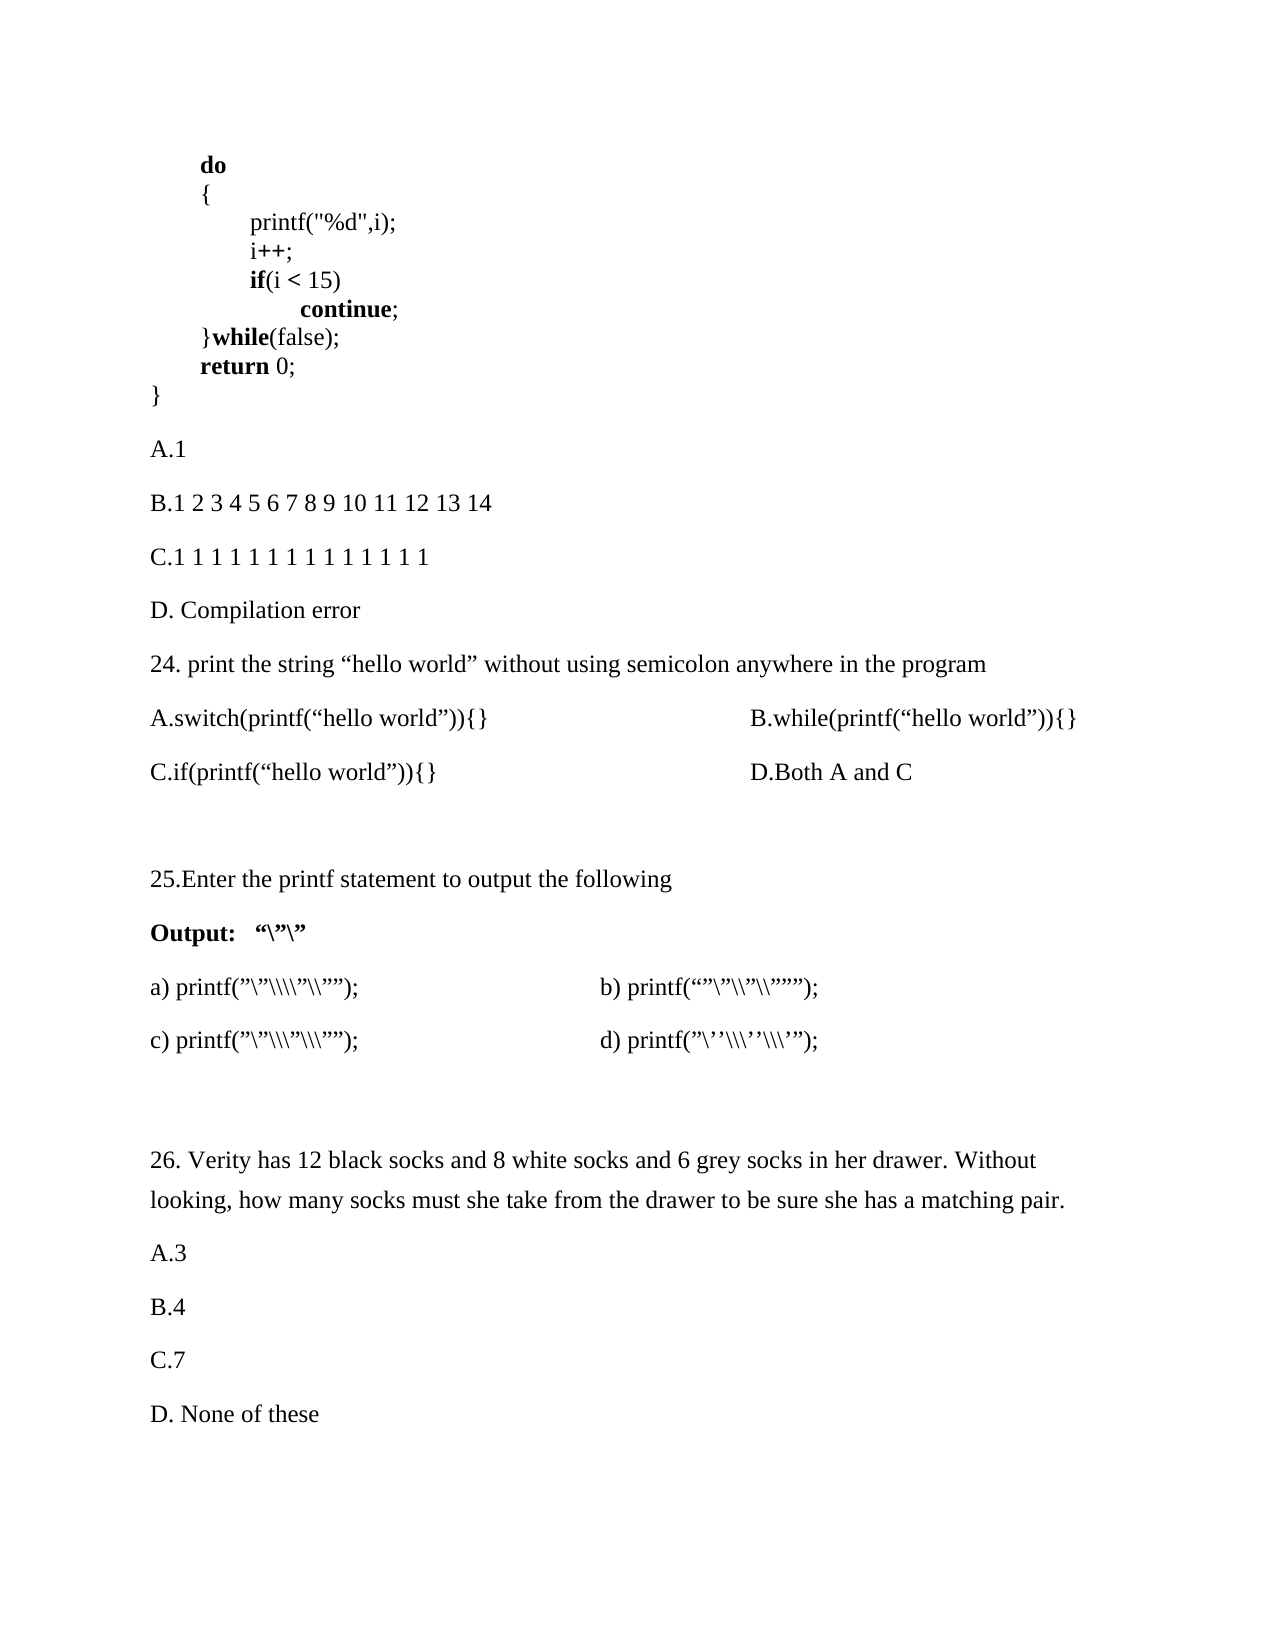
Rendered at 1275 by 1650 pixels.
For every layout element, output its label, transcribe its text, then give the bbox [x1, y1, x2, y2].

text A.3 [150, 1238, 1125, 1267]
text C.7 [150, 1346, 1125, 1374]
text do [150, 150, 1125, 179]
text if(i < 15) [150, 265, 1125, 294]
text }while(false); [150, 322, 1125, 351]
text i++; [150, 236, 1125, 265]
text } [150, 380, 1125, 409]
text return 0; [150, 351, 1125, 380]
text D. Compilation error [150, 595, 1125, 624]
text continue; [150, 294, 1125, 322]
text C.1 1 1 1 1 1 1 1 1 1 1 1 1 1 [150, 542, 1125, 570]
text { [150, 179, 1125, 207]
text Output: “\”\” [150, 918, 1125, 946]
text B.1 2 3 4 5 6 7 8 9 10 11 12 13 14 [150, 488, 1125, 516]
text C.if(printf(“hello world”)){} D.Both A and C [150, 757, 1125, 786]
text c) printf(”\”\\\”\\\””); d) printf(”\’’\\\’’\\\’”); [150, 1025, 1125, 1054]
text B.4 [150, 1292, 1125, 1320]
text A.switch(printf(“hello world”)){} B.while(printf(“hello world”)){} [150, 703, 1125, 732]
text 26. Verity has 12 black socks and 8 white socks and 6 grey socks in her drawer. Without looking, how many socks must she take from the drawer to be sure she has a matching pair. [150, 1133, 1087, 1214]
text 24. print the string “hello world” without using semicolon anywhere in the program [150, 649, 1125, 678]
text A.1 [150, 434, 1125, 463]
text 25.Enter the printf statement to output the following [150, 864, 1125, 893]
text a) printf(”\”\\\\”\\””); b) printf(“”\”\\”\\”””); [150, 972, 1125, 1000]
text D. None of these [150, 1399, 1125, 1428]
text printf("%d",i); [150, 207, 1125, 236]
